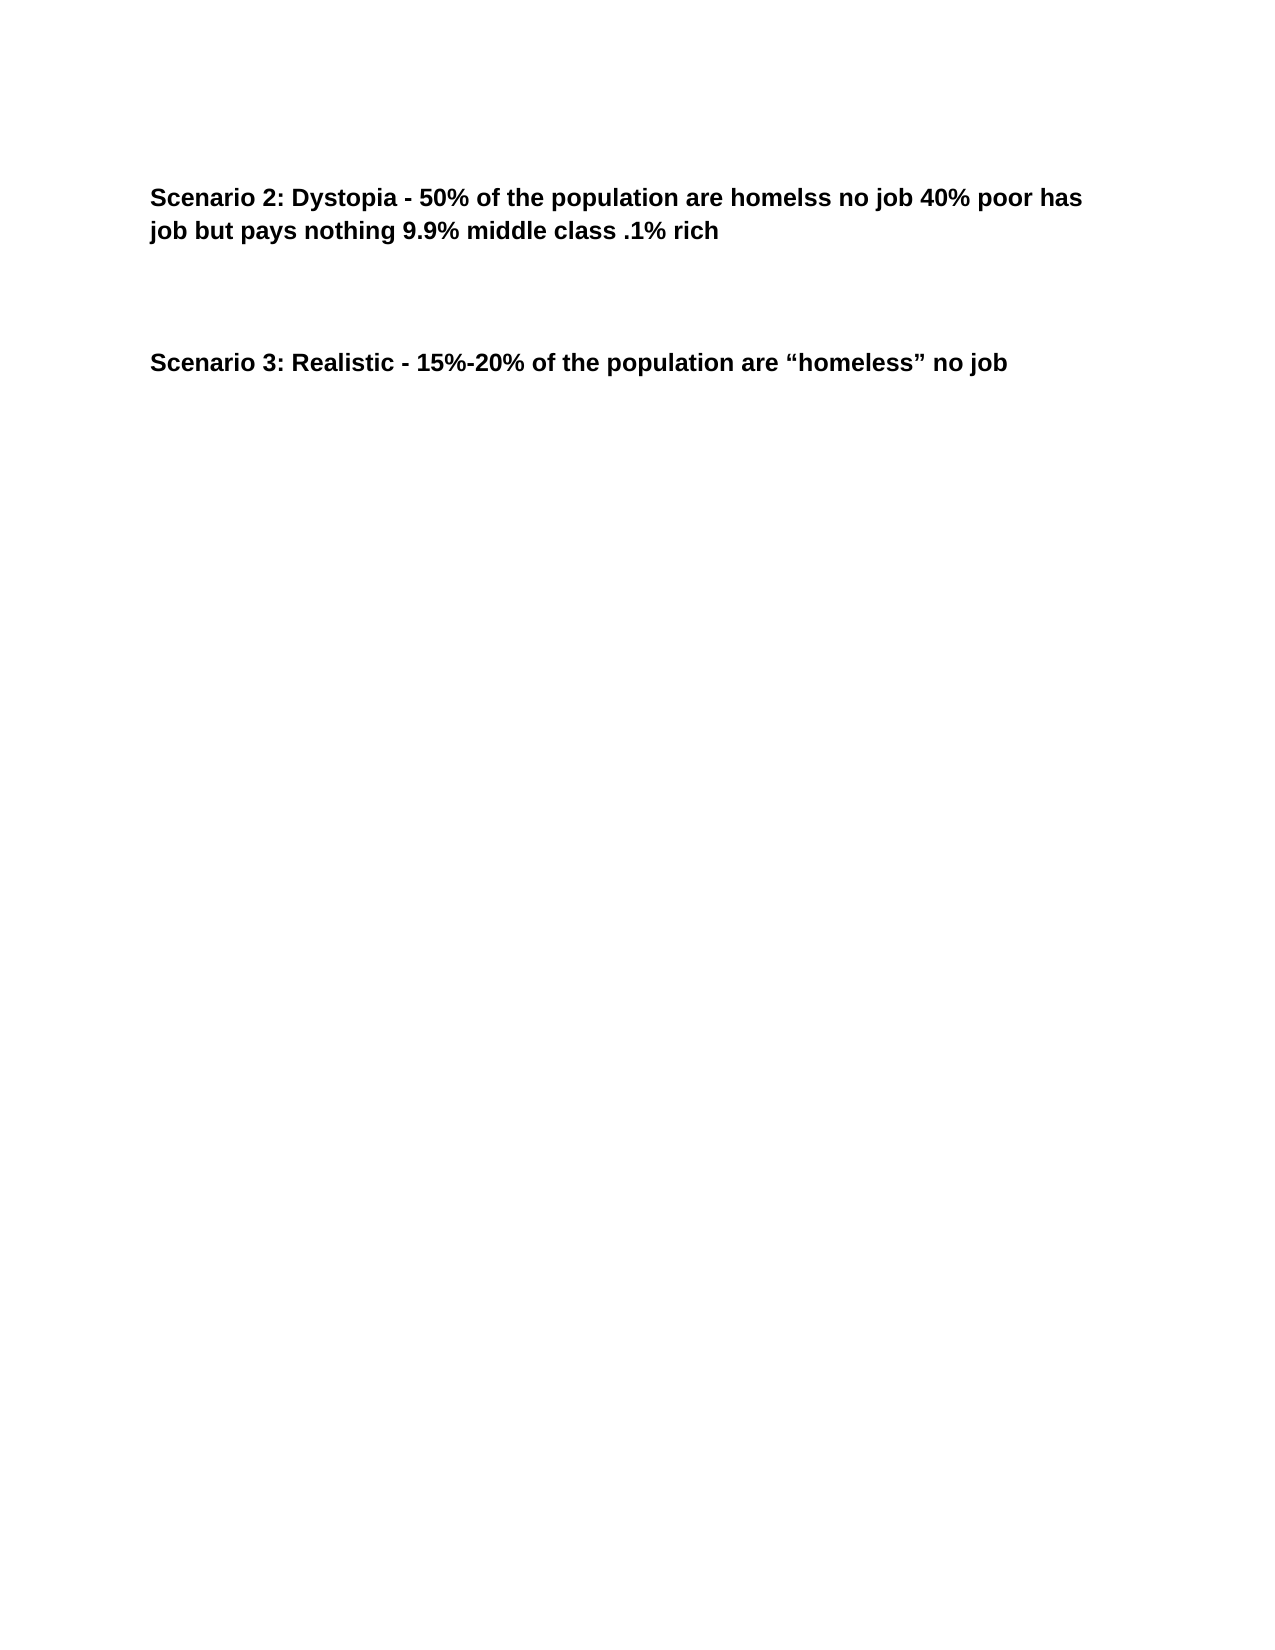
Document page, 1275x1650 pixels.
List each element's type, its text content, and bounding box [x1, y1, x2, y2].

text Scenario 3: Realistic - 15%-20% of the population are “homeless” no job [150, 348, 1125, 377]
text Scenario 2: Dystopia - 50% of the population are homelss no job 40% poor has job but pays nothing 9.9% middle class .1% rich [150, 183, 1125, 245]
